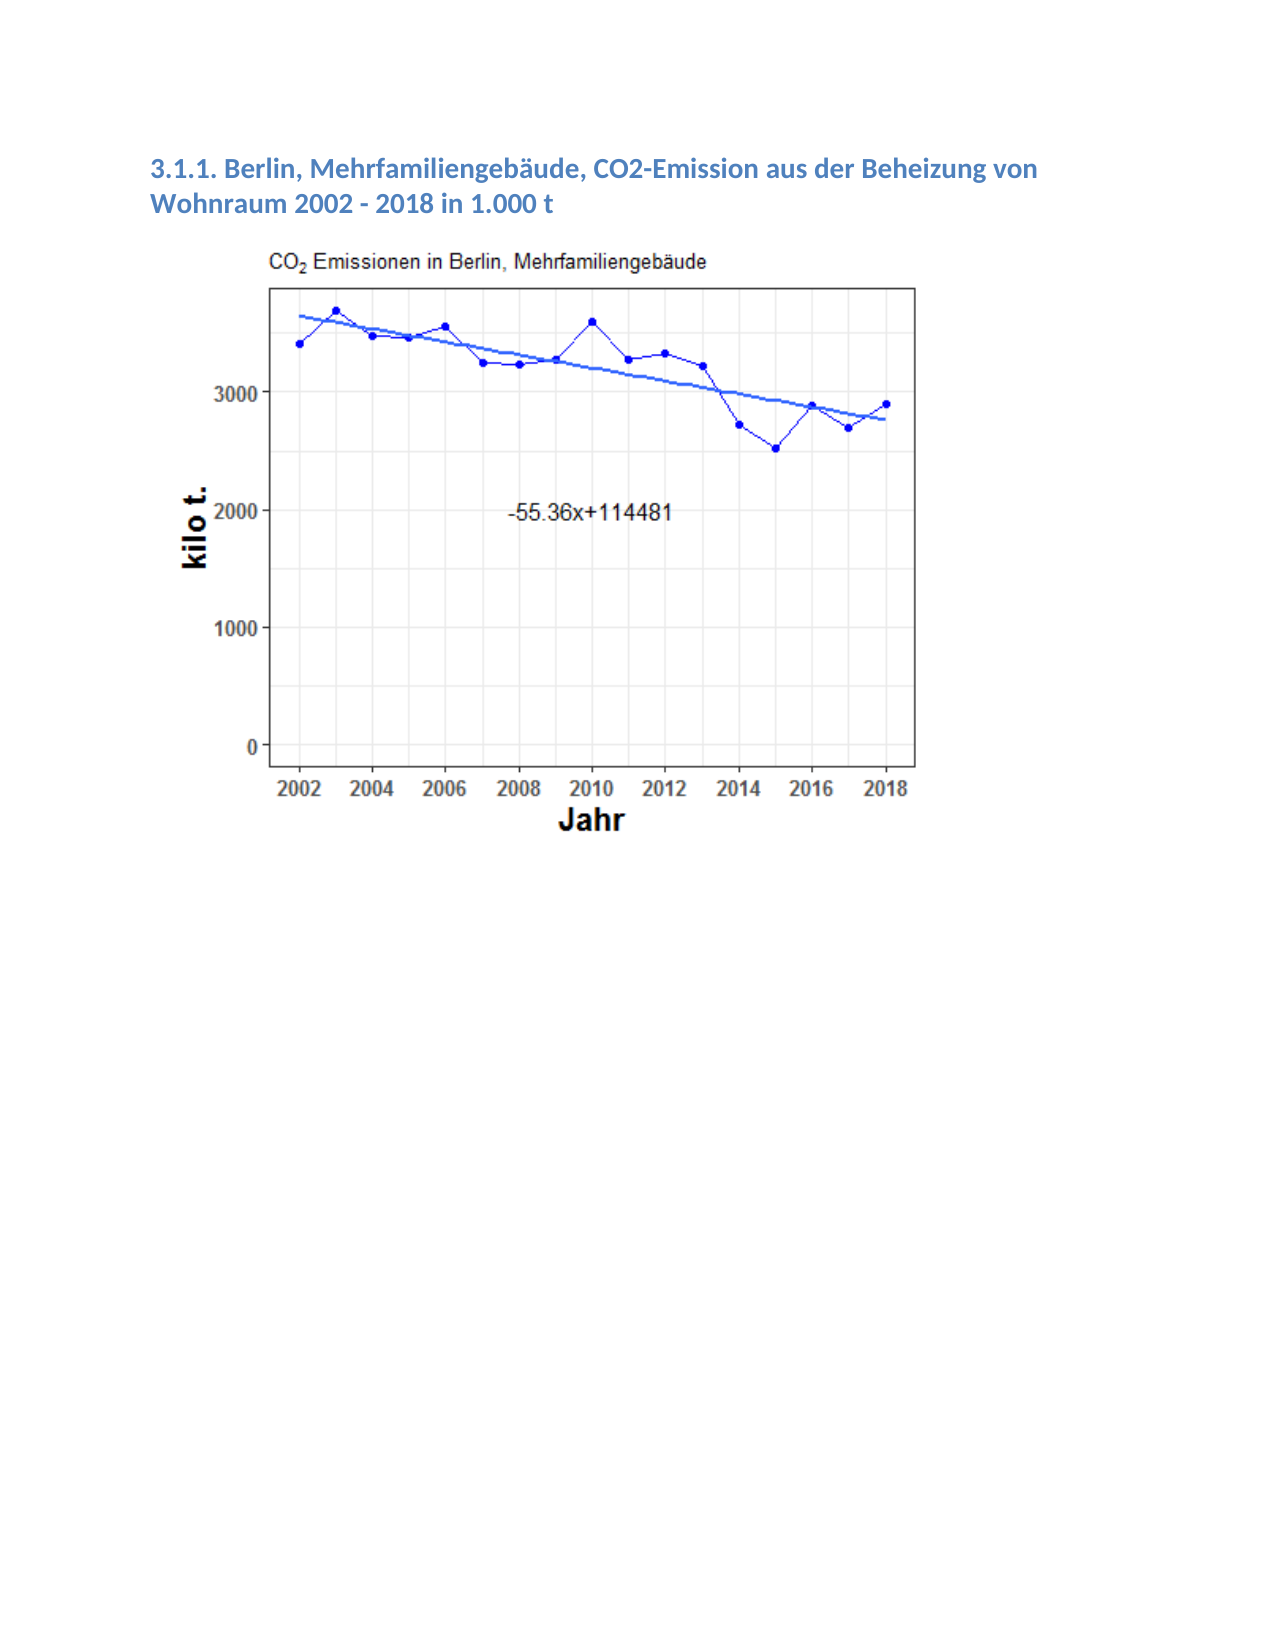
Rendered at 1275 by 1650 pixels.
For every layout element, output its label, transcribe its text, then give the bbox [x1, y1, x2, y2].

picture [168, 240, 927, 847]
subtitle 3.1.1. Berlin, Mehrfamiliengebäude, CO2-Emission aus der Beheizung von Wohnraum 2002 - 2018 in 1.000 t [150, 150, 1125, 221]
